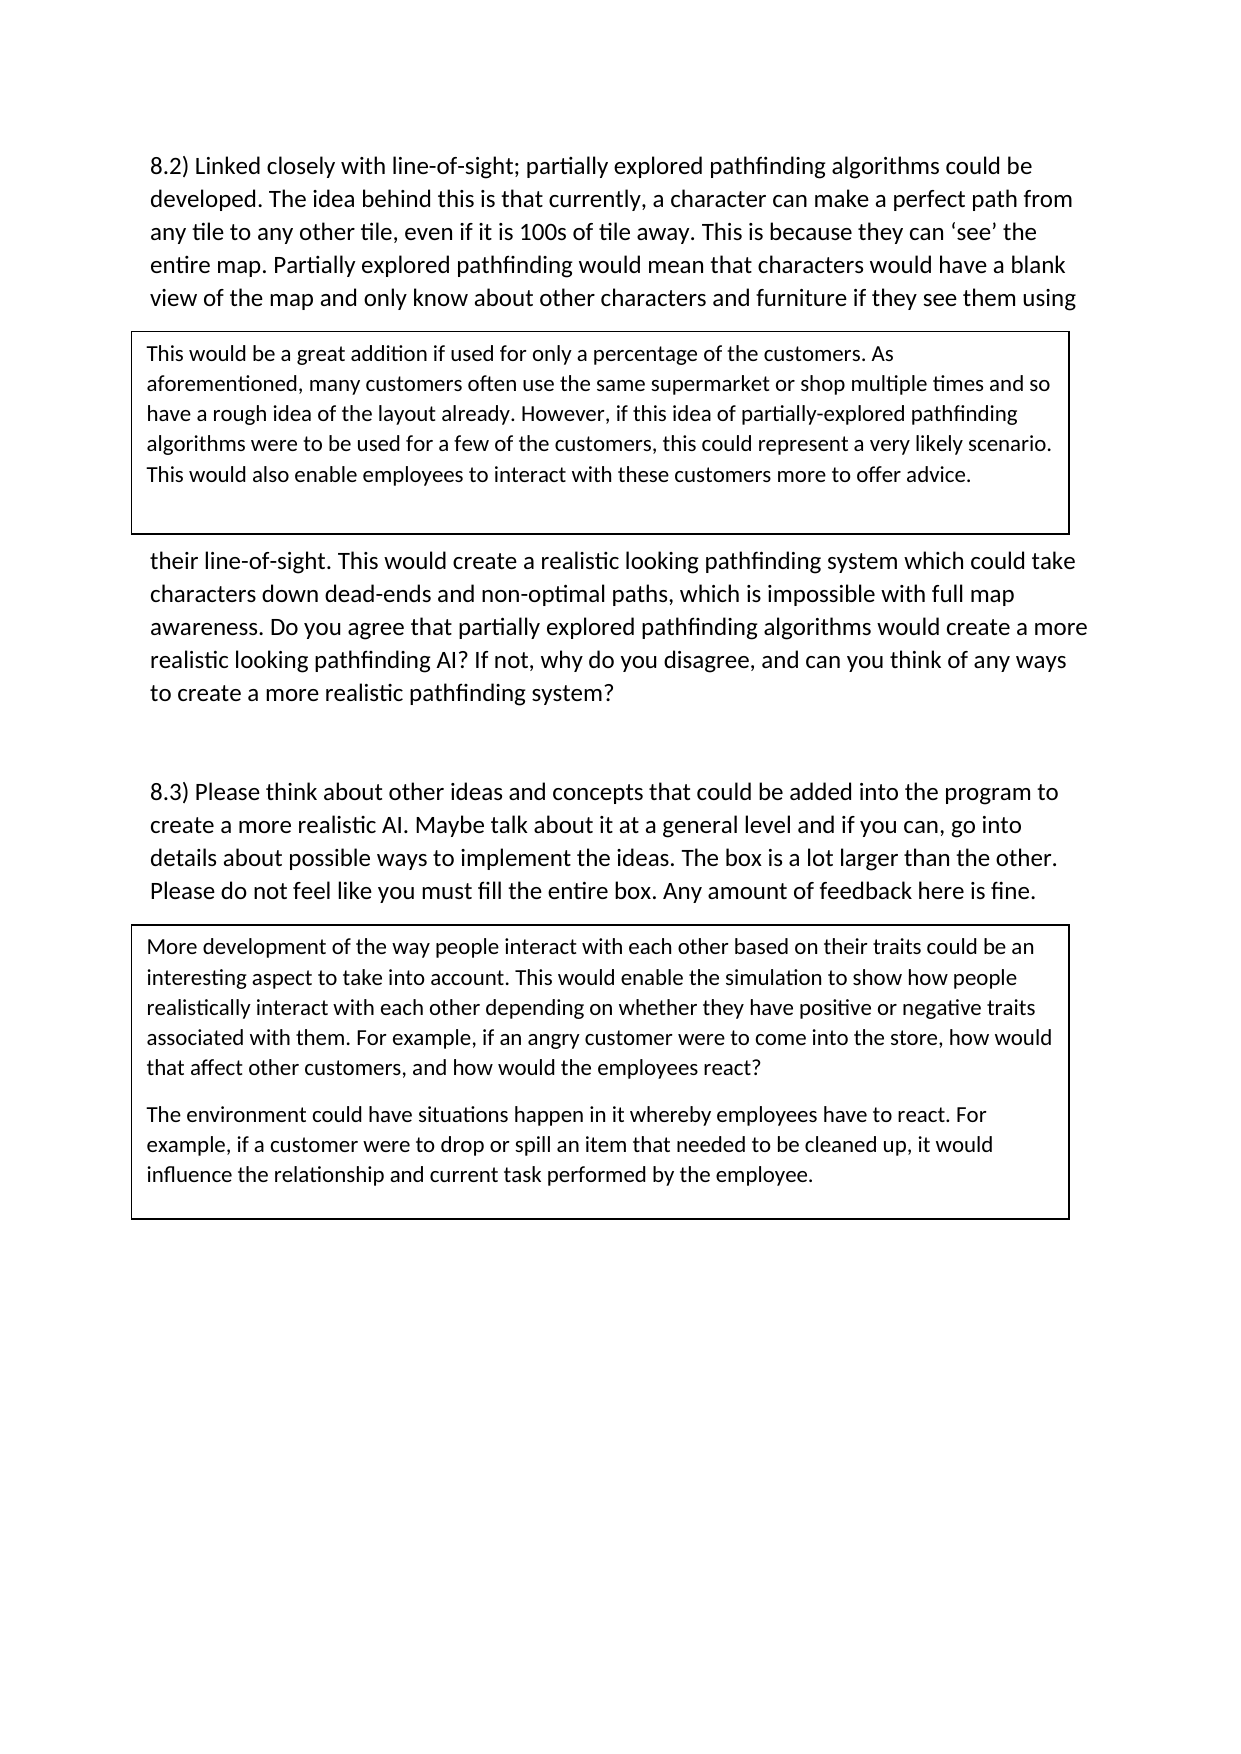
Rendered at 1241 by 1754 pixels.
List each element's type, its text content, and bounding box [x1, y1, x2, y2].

text 8.2) Linked closely with line-of-sight; partially explored pathfinding algorithms could be developed. The idea behind this is that currently, a character can make a perfect path from any tile to any other tile, even if it is 100s of tile away. This is because they can ‘see’ the entire map. Partially explored pathfinding would mean that characters would have a blank view of the map and only know about other characters and furniture if they see them using their line-of-sight. This would create a realistic looking pathfinding system which could take characters down dead-ends and non-optimal paths, which is impossible with full map awareness. Do you agree that partially explored pathfinding algorithms would create a more realistic looking pathfinding AI? If not, why do you disagree, and can you think of any ways to create a more realistic pathfinding system? [150, 150, 1090, 707]
text 8.3) Please think about other ideas and concepts that could be added into the program to create a more realistic AI. Maybe talk about it at a general level and if you can, go into details about possible ways to implement the ideas. The box is a lot larger than the other. Please do not feel like you must fill the entire box. Any amount of feedback here is fine. [150, 776, 1090, 905]
